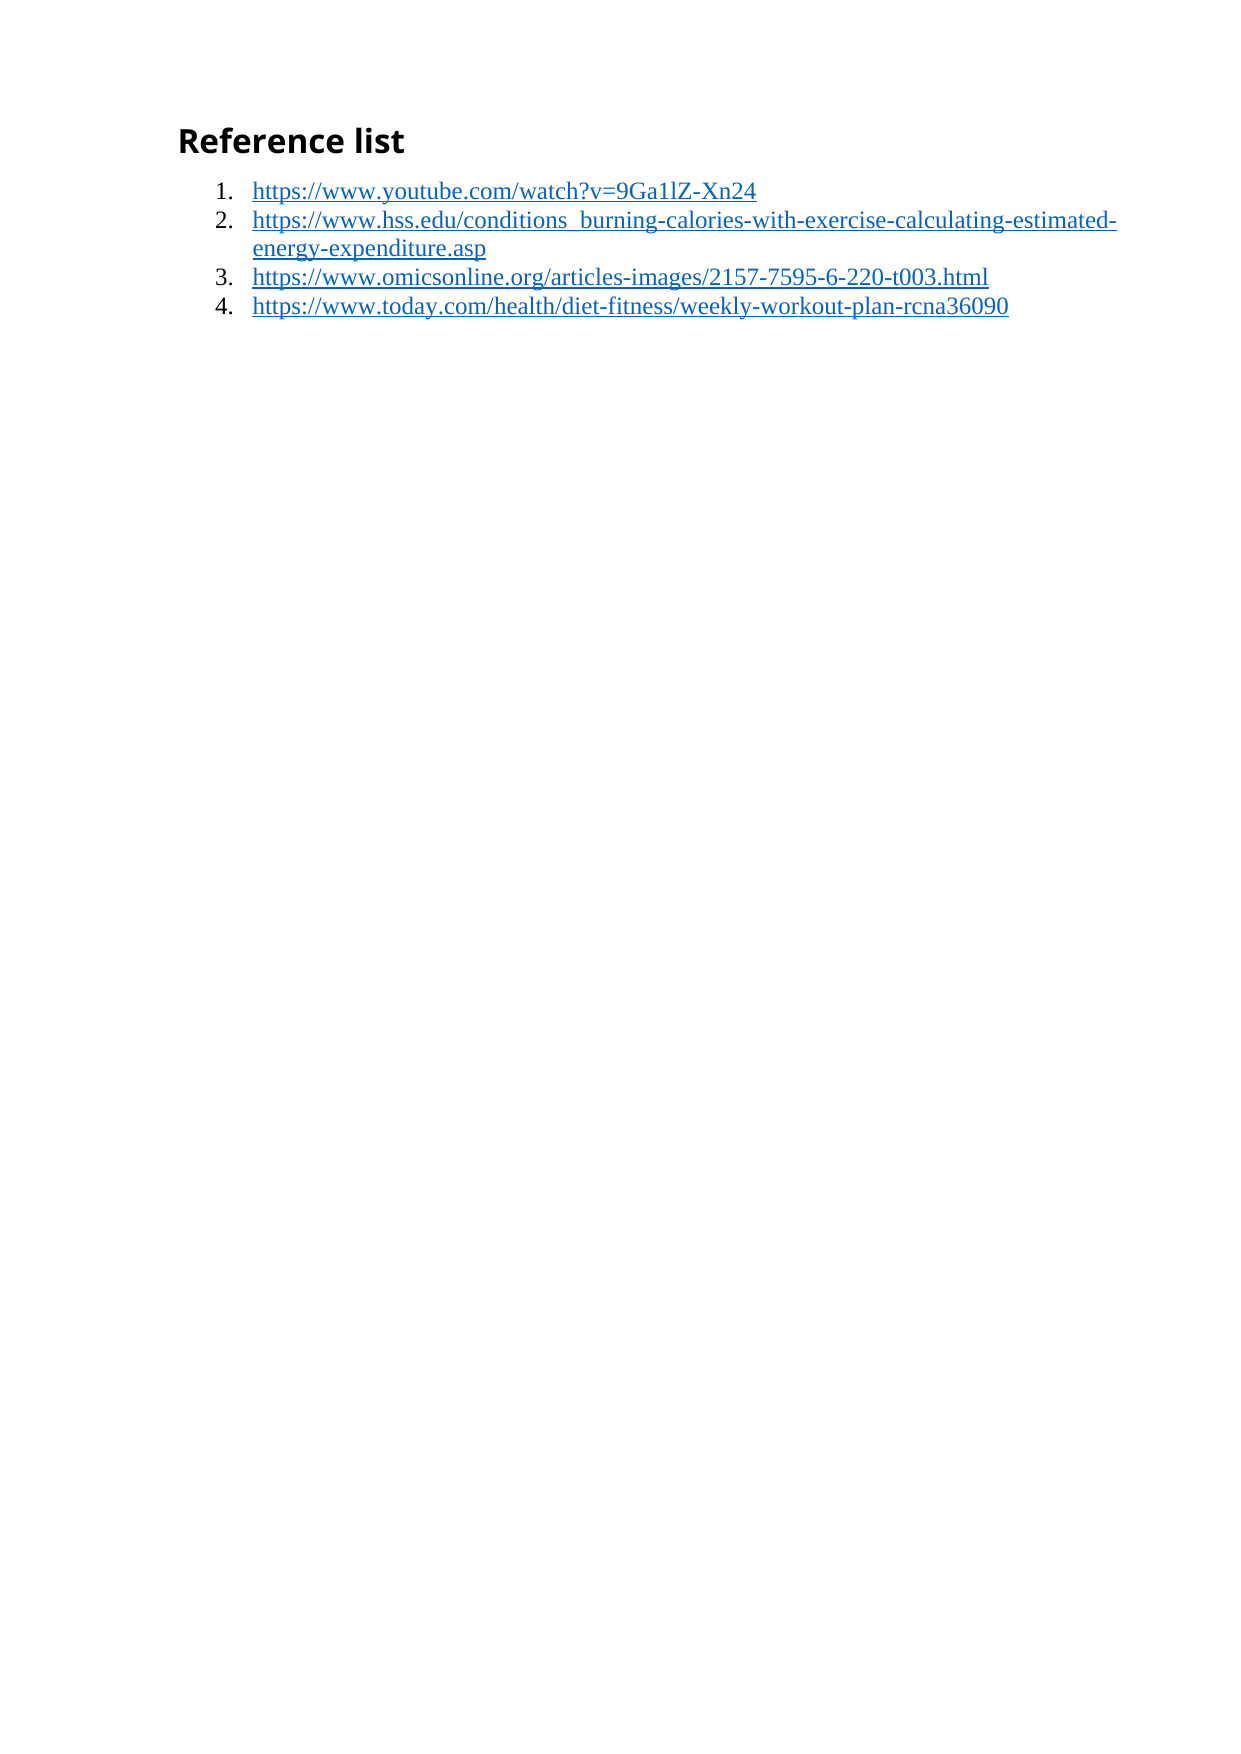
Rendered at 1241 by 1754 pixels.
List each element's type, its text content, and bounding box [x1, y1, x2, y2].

list https://www.youtube.com/watch?v=9Ga1lZ-Xn24 [215, 176, 1152, 205]
subtitle Reference list [177, 118, 1152, 163]
list https://www.today.com/health/diet-fitness/weekly-workout-plan-rcna36090 [215, 291, 1152, 320]
list https://www.hss.edu/conditions_burning-calories-with-exercise-calculating-estimated-energy-expenditure.asp [215, 205, 1152, 262]
list https://www.omicsonline.org/articles-images/2157-7595-6-220-t003.html [215, 262, 1152, 291]
